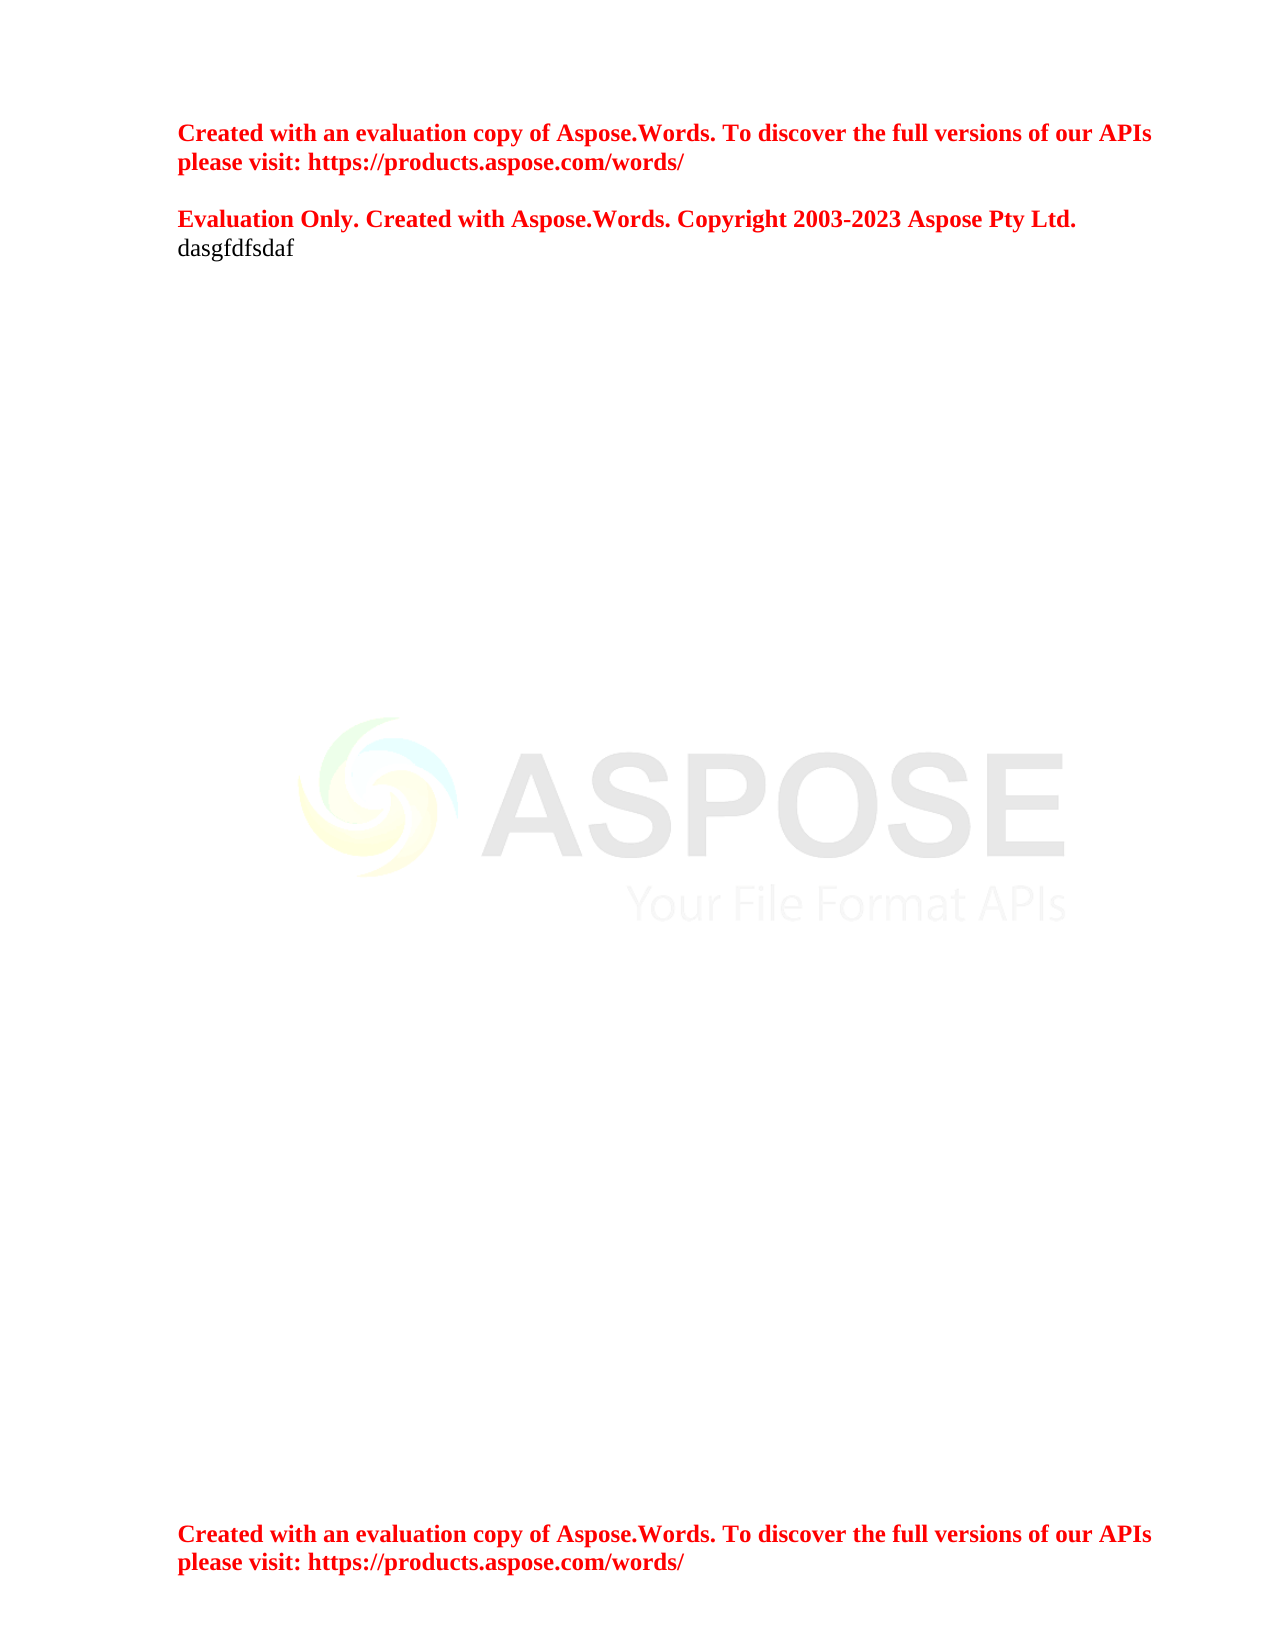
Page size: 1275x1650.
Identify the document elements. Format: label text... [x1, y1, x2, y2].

text Evaluation Only. Created with Aspose.Words. Copyright 2003-2023 Aspose Pty Ltd. [177, 204, 1186, 233]
text dasgfdfsdafCreated with an evaluation copy of Aspose.Words. To discover the full versions of our APIs please visit: https://products.aspose.com/words/ [177, 118, 1186, 176]
text dasgfdfsdaf [177, 233, 1186, 262]
